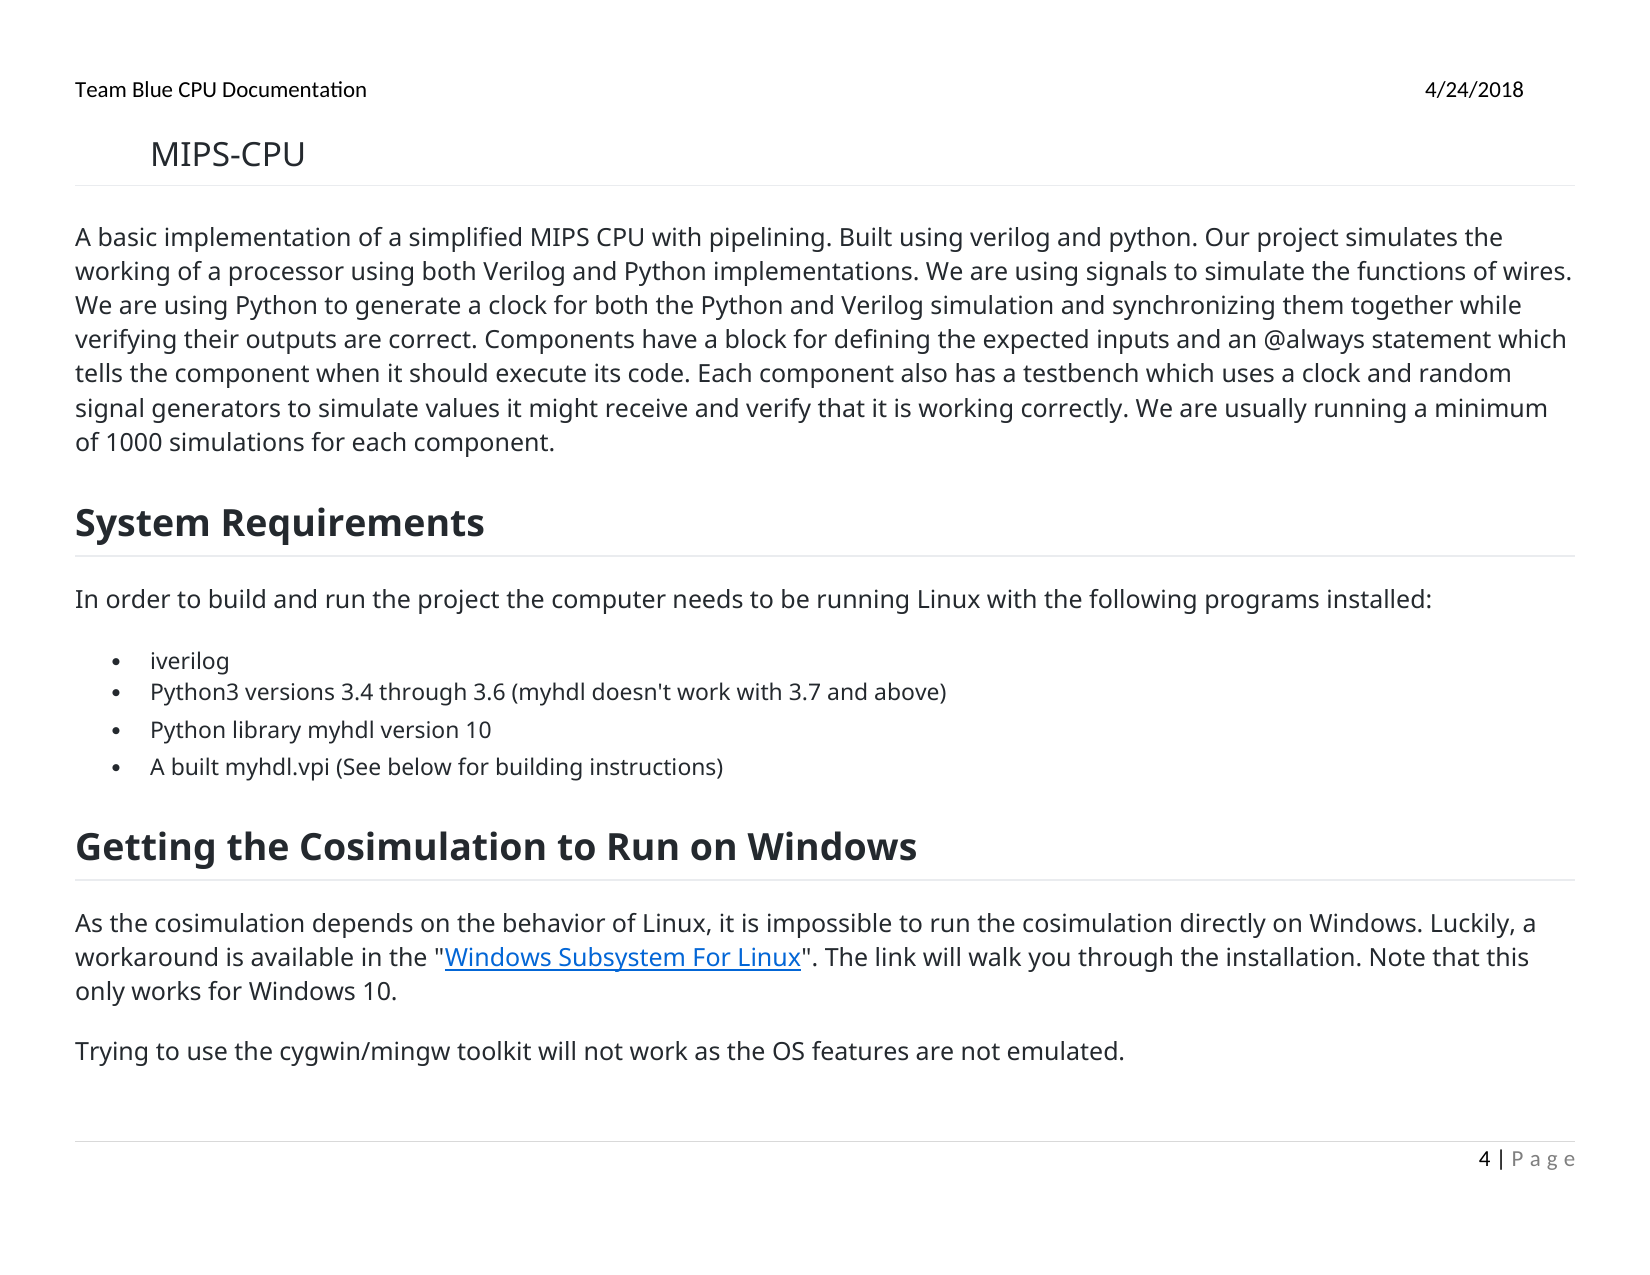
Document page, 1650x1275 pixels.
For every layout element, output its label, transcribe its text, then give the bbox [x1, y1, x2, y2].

subtitle System Requirements [75, 496, 1575, 555]
text A basic implementation of a simplified MIPS CPU with pipelining. Built using verilog and python. Our project simulates the working of a processor using both Verilog and Python implementations. We are using signals to simulate the functions of wires. We are using Python to generate a clock for both the Python and Verilog simulation and synchronizing them together while verifying their outputs are correct. Components have a block for defining the expected inputs and an @always statement which tells the component when it should execute its code. Each component also has a testbench which uses a clock and random signal generators to simulate values it might receive and verify that it is working correctly. We are usually running a minimum of 1000 simulations for each component. [75, 220, 1575, 458]
text Trying to use the cygwin/mingw toolkit will not work as the OS features are not emulated. [75, 1033, 1575, 1067]
list Python3 versions 3.4 through 3.6 (myhdl doesn't work with 3.7 and above) [112, 676, 1575, 707]
list iverilog [112, 645, 1575, 676]
subtitle MIPS-CPU [75, 131, 1575, 185]
text In order to build and run the project the computer needs to be running Linux with the following programs installed: [75, 582, 1575, 616]
list Python library myhdl version 10 [112, 714, 1575, 745]
subtitle Getting the Cosimulation to Run on Windows [75, 820, 1575, 879]
list A built myhdl.vpi (See below for building instructions) [112, 751, 1575, 782]
text As the cosimulation depends on the behavior of Linux, it is impossible to run the cosimulation directly on Windows. Luckily, a workaround is available in the "Windows Subsystem For Linux". The link will walk you through the installation. Note that this only works for Windows 10. [75, 906, 1575, 1008]
